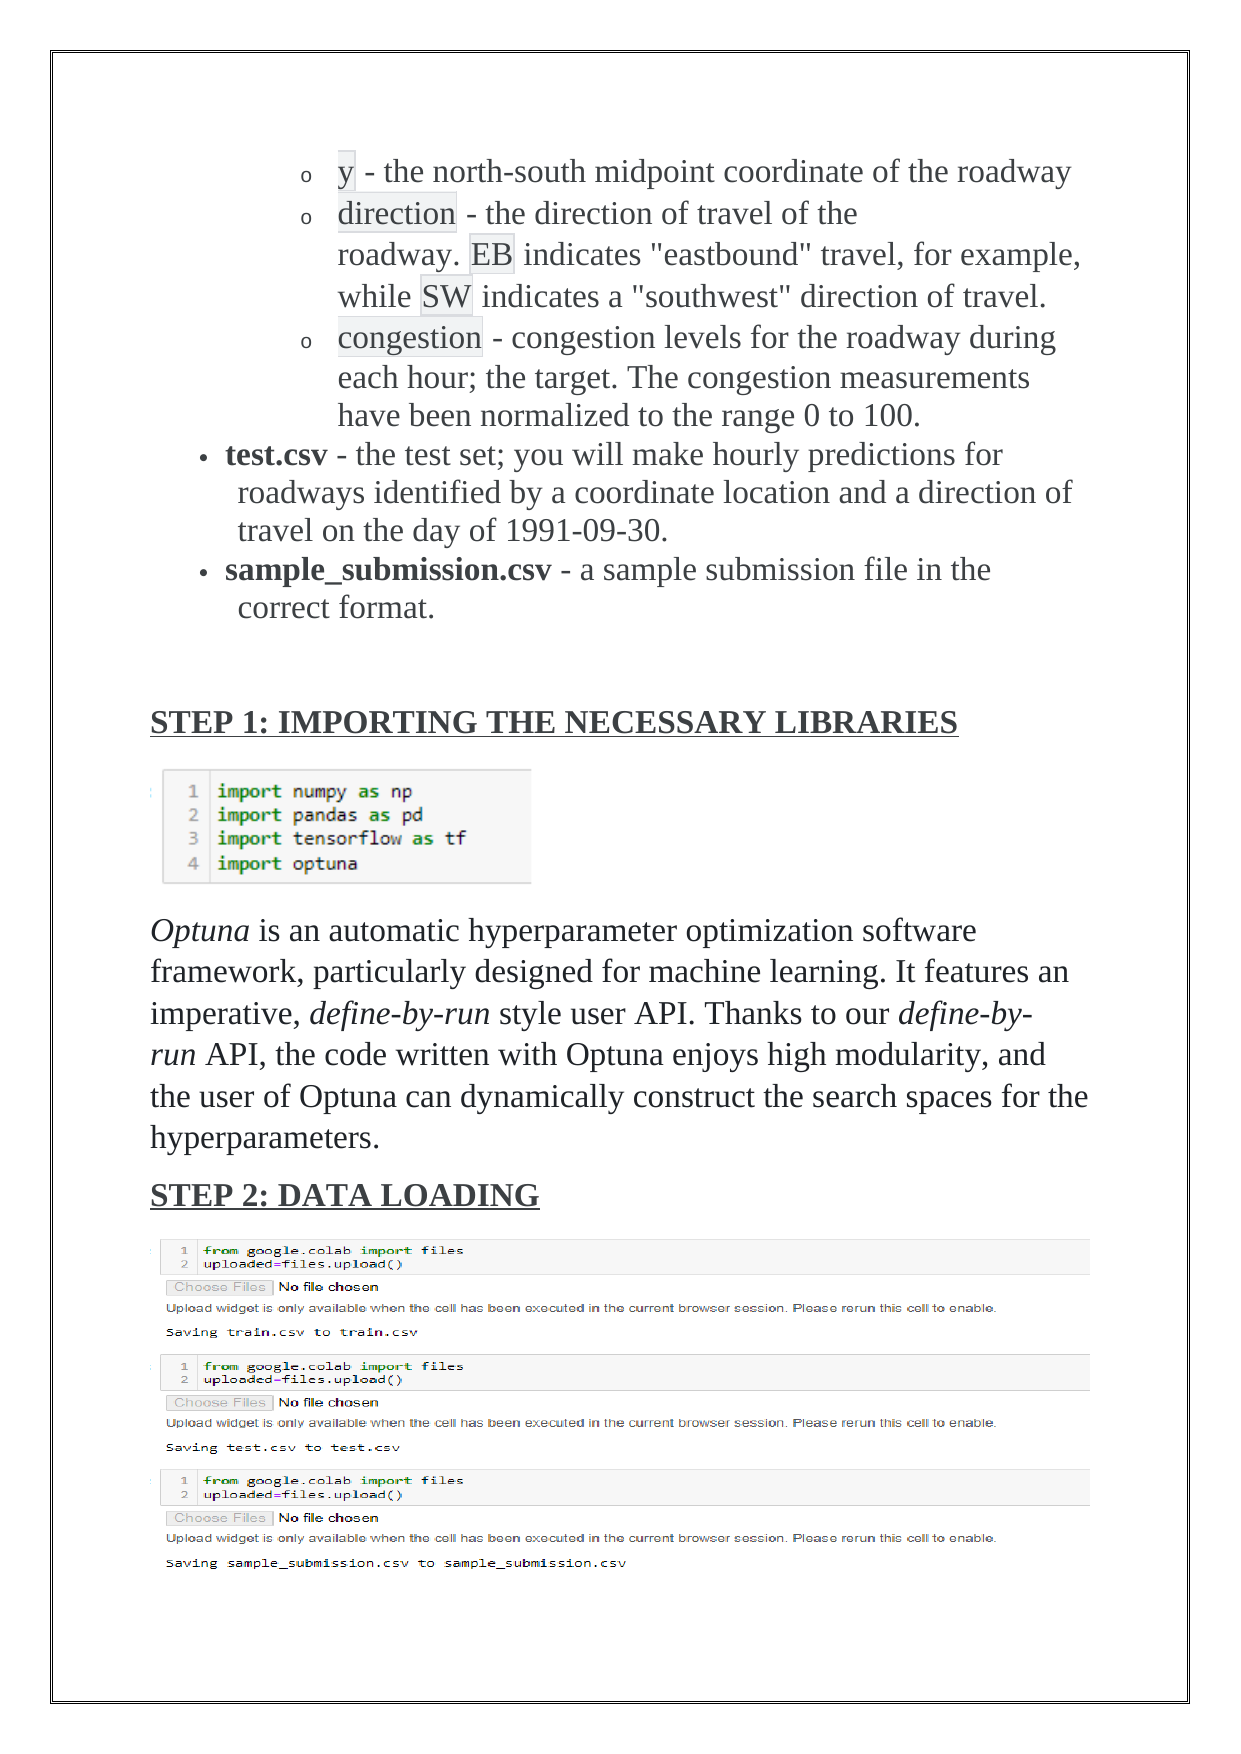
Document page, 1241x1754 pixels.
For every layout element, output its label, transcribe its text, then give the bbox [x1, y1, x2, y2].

list direction - the direction of travel of the roadway. EB indicates "eastbound" travel, for example, while SW indicates a "southwest" direction of travel. [300, 191, 1090, 316]
picture [150, 1233, 1090, 1574]
text STEP 2: DATA LOADING [150, 1175, 1090, 1213]
list y - the north-south midpoint coordinate of the roadway [356, 150, 1090, 191]
list congestion - congestion levels for the roadway during each hour; the target. The congestion measurements have been normalized to the range 0 to 100. [300, 316, 1090, 434]
text STEP 1: IMPORTING THE NECESSARY LIBRARIES [150, 702, 1090, 741]
list sample_submission.csv - a sample submission file in the correct format. [200, 549, 1090, 626]
text Optuna is an automatic hyperparameter optimization software framework, particularly designed for machine learning. It features an imperative, define-by-run style user API. Thanks to our define-by-run API, the code written with Optuna enjoys high modularity, and the user of Optuna can dynamically construct the search spaces for the hyperparameters. [150, 910, 1090, 1156]
list test.csv - the test set; you will make hourly predictions for roadways identified by a coordinate location and a direction of travel on the day of 1991-09-30. [200, 434, 1090, 549]
picture [150, 760, 532, 892]
